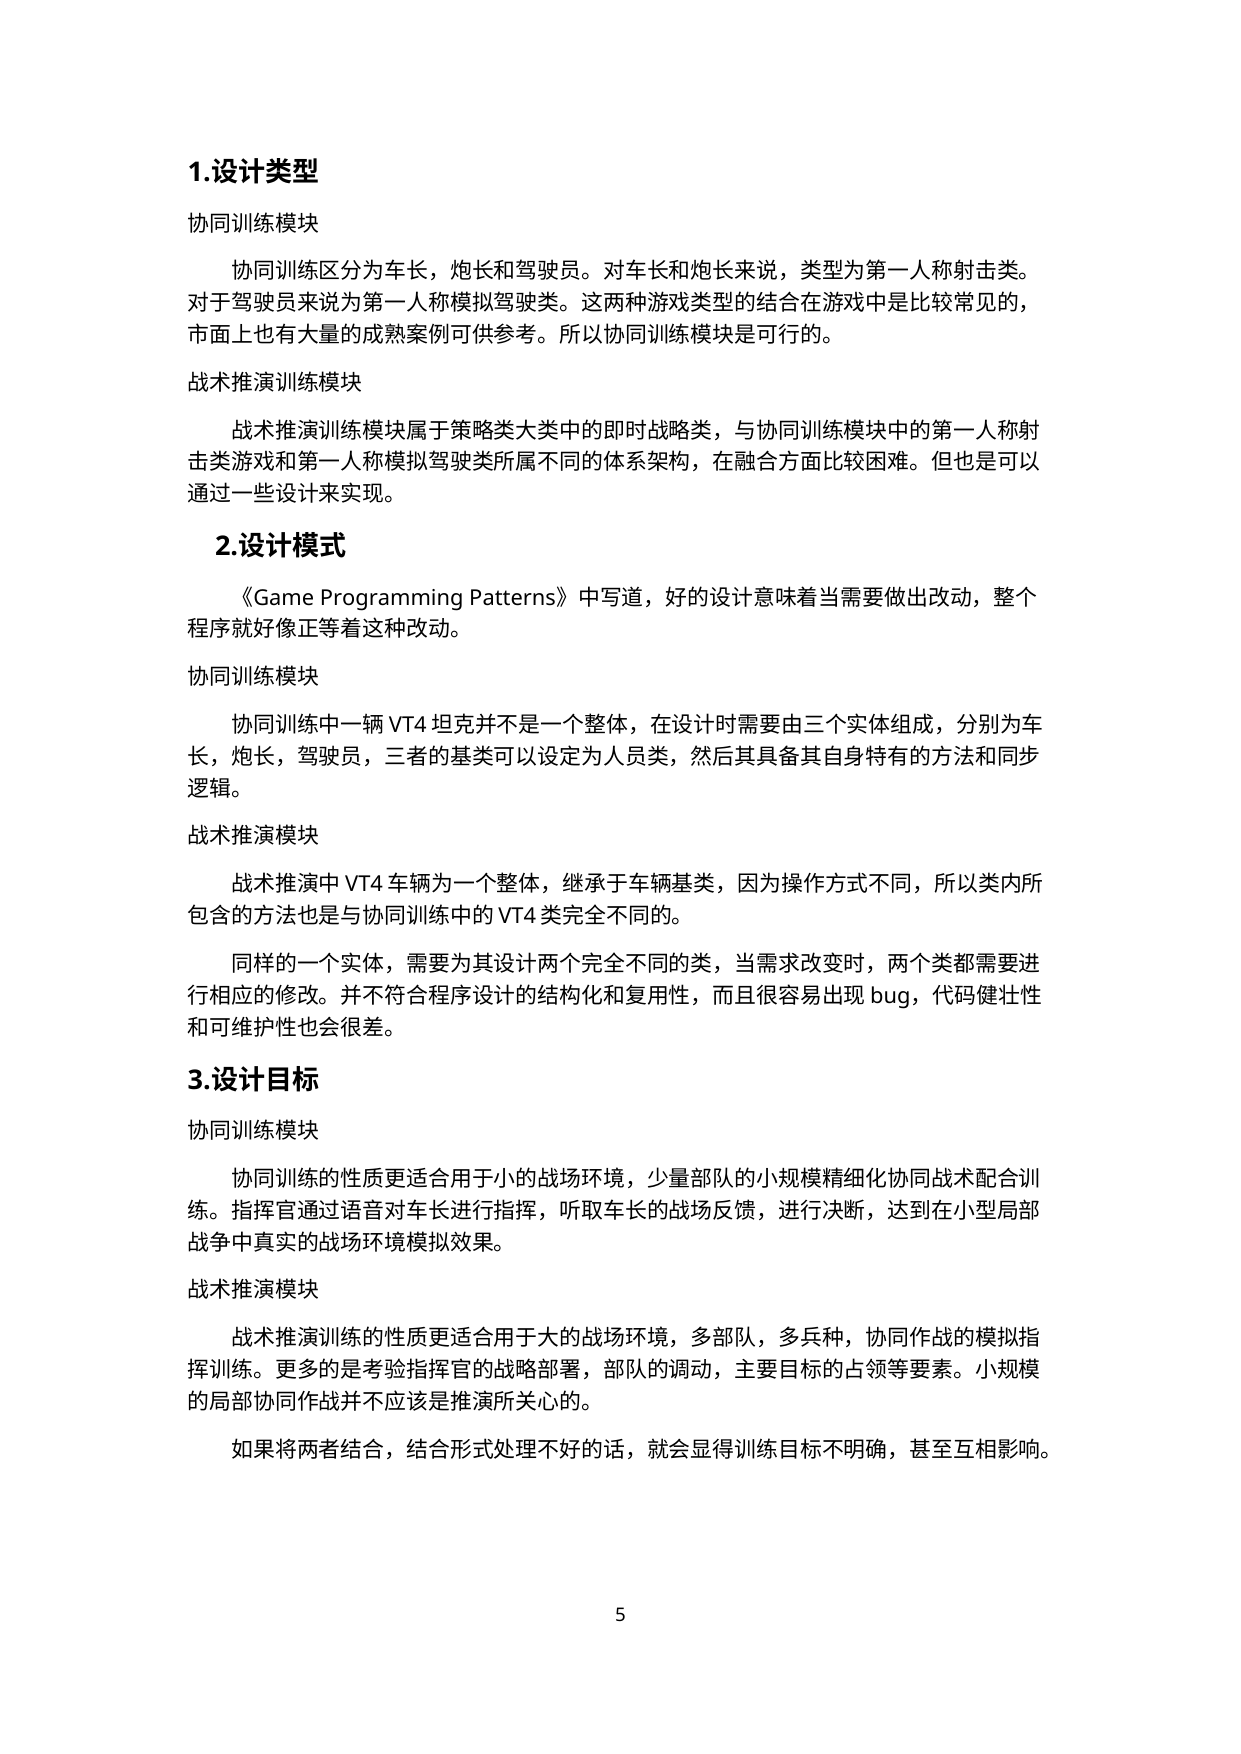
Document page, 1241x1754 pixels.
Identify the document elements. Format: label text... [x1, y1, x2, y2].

text 协同训练中一辆VT4坦克并不是一个整体，在设计时需要由三个实体组成，分别为车长，炮长，驾驶员，三者的基类可以设定为人员类，然后其具备其自身特有的方法和同步逻辑。 [187, 707, 1053, 802]
subtitle 2.设计模式 [187, 524, 1053, 563]
subtitle 1.设计类型 [187, 150, 1053, 189]
text 协同训练的性质更适合用于小的战场环境，少量部队的小规模精细化协同战术配合训练。指挥官通过语音对车长进行指挥，听取车长的战场反馈，进行决断，达到在小型局部战争中真实的战场环境模拟效果。 [187, 1161, 1053, 1256]
subtitle 3.设计目标 [187, 1058, 1053, 1097]
text 协同训练模块 [187, 206, 1053, 237]
text 《Game Programming Patterns》中写道，好的设计意味着当需要做出改动，整个程序就好像正等着这种改动。 [187, 579, 1053, 643]
text 战术推演模块 [187, 1272, 1053, 1304]
text 协同训练模块 [187, 1113, 1053, 1145]
text 战术推演中VT4车辆为一个整体，继承于车辆基类，因为操作方式不同，所以类内所包含的方法也是与协同训练中的VT4类完全不同的。 [187, 866, 1053, 930]
text 战术推演训练的性质更适合用于大的战场环境，多部队，多兵种，协同作战的模拟指挥训练。更多的是考验指挥官的战略部署，部队的调动，主要目标的占领等要素。小规模的局部协同作战并不应该是推演所关心的。 [187, 1320, 1053, 1415]
text 战术推演训练模块 [187, 365, 1053, 396]
text 如果将两者结合，结合形式处理不好的话，就会显得训练目标不明确，甚至互相影响。 [187, 1432, 1053, 1463]
text 协同训练区分为车长，炮长和驾驶员。对车长和炮长来说，类型为第一人称射击类。对于驾驶员来说为第一人称模拟驾驶类。这两种游戏类型的结合在游戏中是比较常见的，市面上也有大量的成熟案例可供参考。所以协同训练模块是可行的。 [187, 253, 1053, 348]
text 同样的一个实体，需要为其设计两个完全不同的类，当需求改变时，两个类都需要进行相应的修改。并不符合程序设计的结构化和复用性，而且很容易出现bug，代码健壮性和可维护性也会很差。 [187, 946, 1053, 1041]
text 协同训练模块 [187, 659, 1053, 691]
text 战术推演模块 [187, 818, 1053, 850]
text 战术推演训练模块属于策略类大类中的即时战略类，与协同训练模块中的第一人称射击类游戏和第一人称模拟驾驶类所属不同的体系架构，在融合方面比较困难。但也是可以通过一些设计来实现。 [187, 413, 1053, 508]
